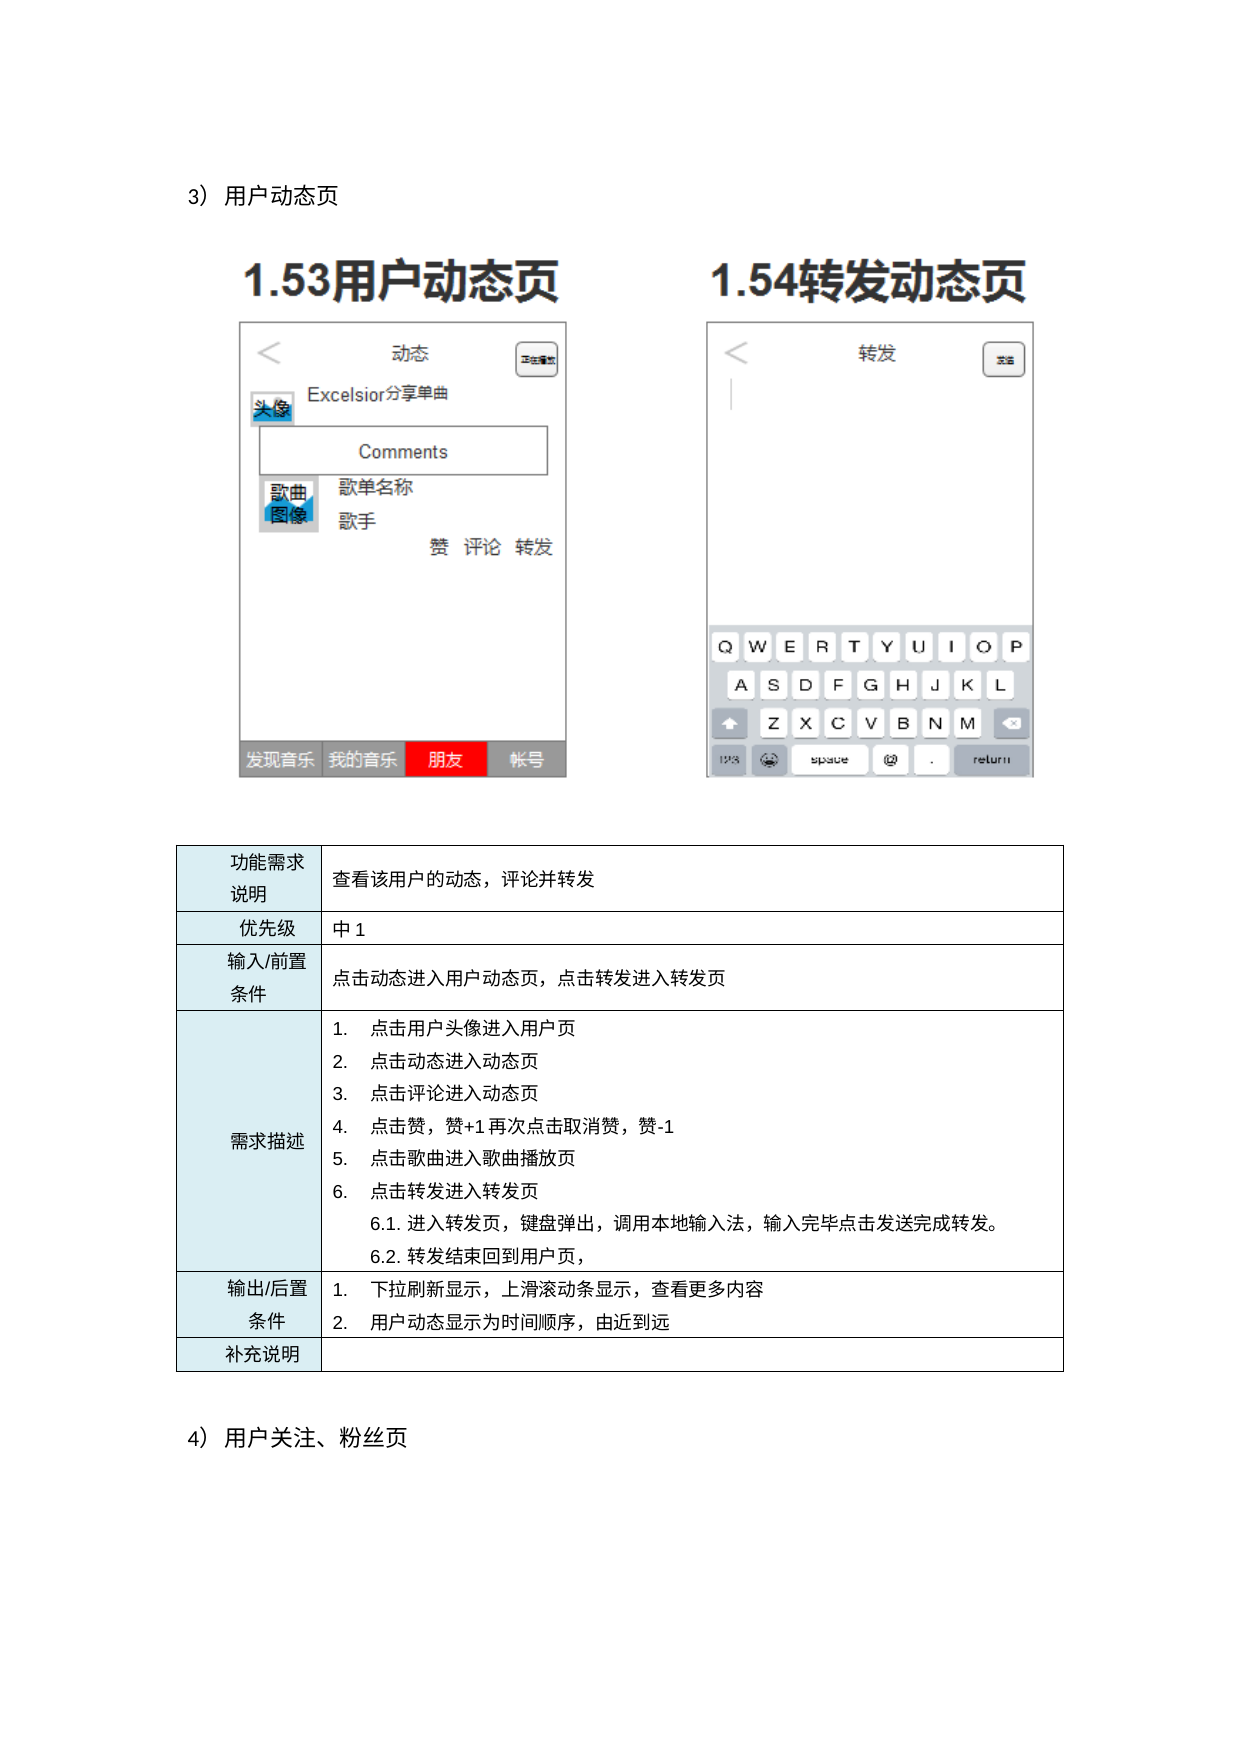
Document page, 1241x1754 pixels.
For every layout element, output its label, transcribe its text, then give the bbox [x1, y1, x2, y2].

table_cell 点击用户头像进入用户页 点击动态进入动态页 点击评论进入动态页 点击赞，赞+1再次点击取消赞，赞-1 点击歌曲进入歌曲播放页 点击转发进入转发页 进入转发页，键盘弹出，调用本地输入法，输入完毕点击发送完成转发。 转发结束回到用户页， [322, 1011, 1063, 1271]
table_header 功能需求说明 [177, 846, 321, 911]
list 用户关注、粉丝页 [187, 1404, 1053, 1469]
picture [225, 242, 1091, 829]
table_cell 输出/后置条件 [177, 1272, 321, 1337]
table_cell 下拉刷新显示，上滑滚动条显示，查看更多内容 用户动态显示为时间顺序，由近到远 [322, 1272, 1063, 1337]
table_cell 补充说明 [177, 1338, 321, 1371]
table_cell 需求描述 [177, 1011, 321, 1271]
table_cell 优先级 [177, 912, 321, 944]
table_cell 输入/前置条件 [177, 945, 321, 1010]
table_header 查看该用户的动态，评论并转发 [322, 846, 1063, 911]
table_cell 中1 [322, 912, 1063, 944]
list 用户动态页 [187, 162, 1053, 227]
table_cell [322, 1338, 1063, 1371]
table_cell 点击动态进入用户动态页，点击转发进入转发页 [322, 945, 1063, 1010]
